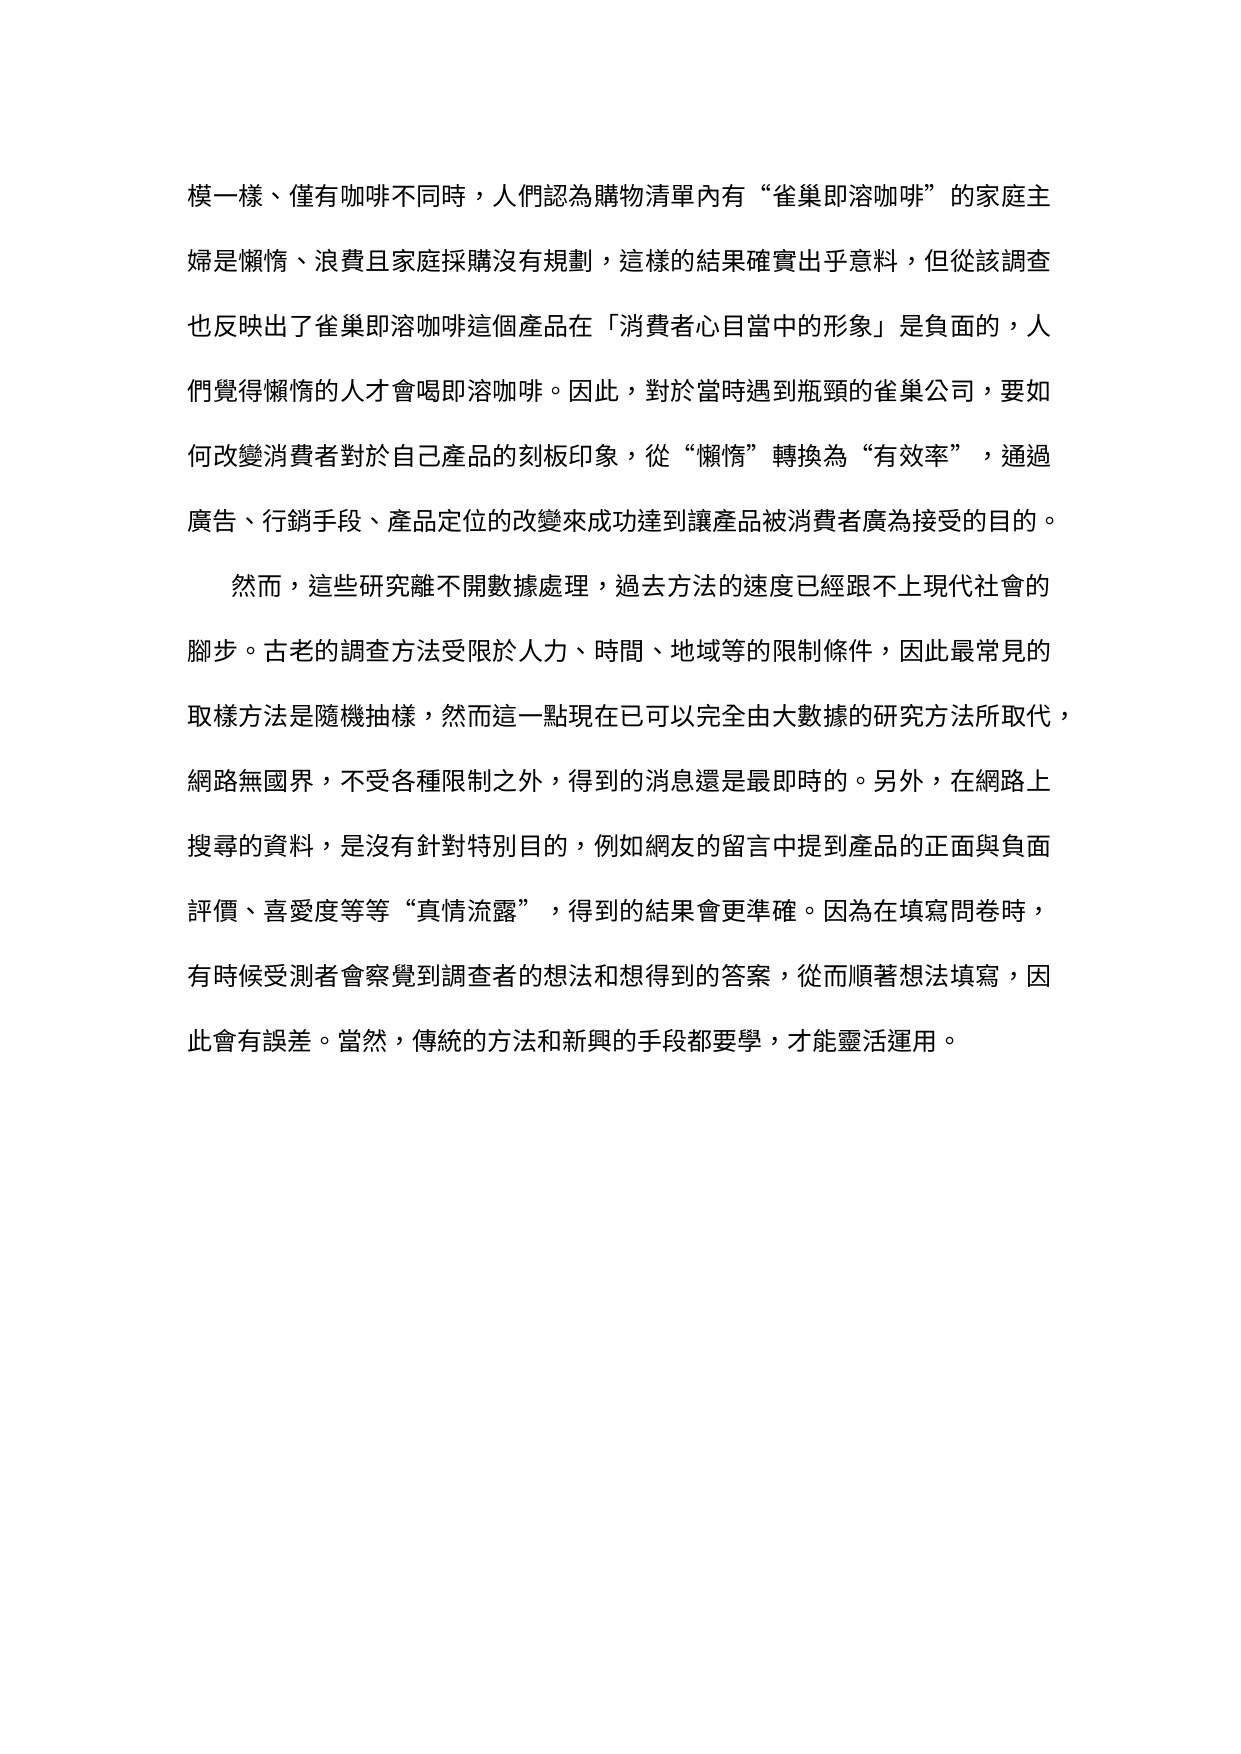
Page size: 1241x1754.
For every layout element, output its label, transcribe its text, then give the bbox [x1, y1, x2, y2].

text 然而，這些研究離不開數據處理，過去方法的速度已經跟不上現代社會的腳步。古老的調查方法受限於人力、時間、地域等的限制條件，因此最常見的取樣方法是隨機抽樣，然而這一點現在已可以完全由大數據的研究方法所取代，網路無國界，不受各種限制之外，得到的消息還是最即時的。另外，在網路上搜尋的資料，是沒有針對特別目的，例如網友的留言中提到產品的正面與負面評價、喜愛度等等“真情流露”，得到的結果會更準確。因為在填寫問卷時，有時候受測者會察覺到調查者的想法和想得到的答案，從而順著想法填寫，因此會有誤差。當然，傳統的方法和新興的手段都要學，才能靈活運用。 [187, 552, 1053, 1072]
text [187, 162, 1053, 552]
